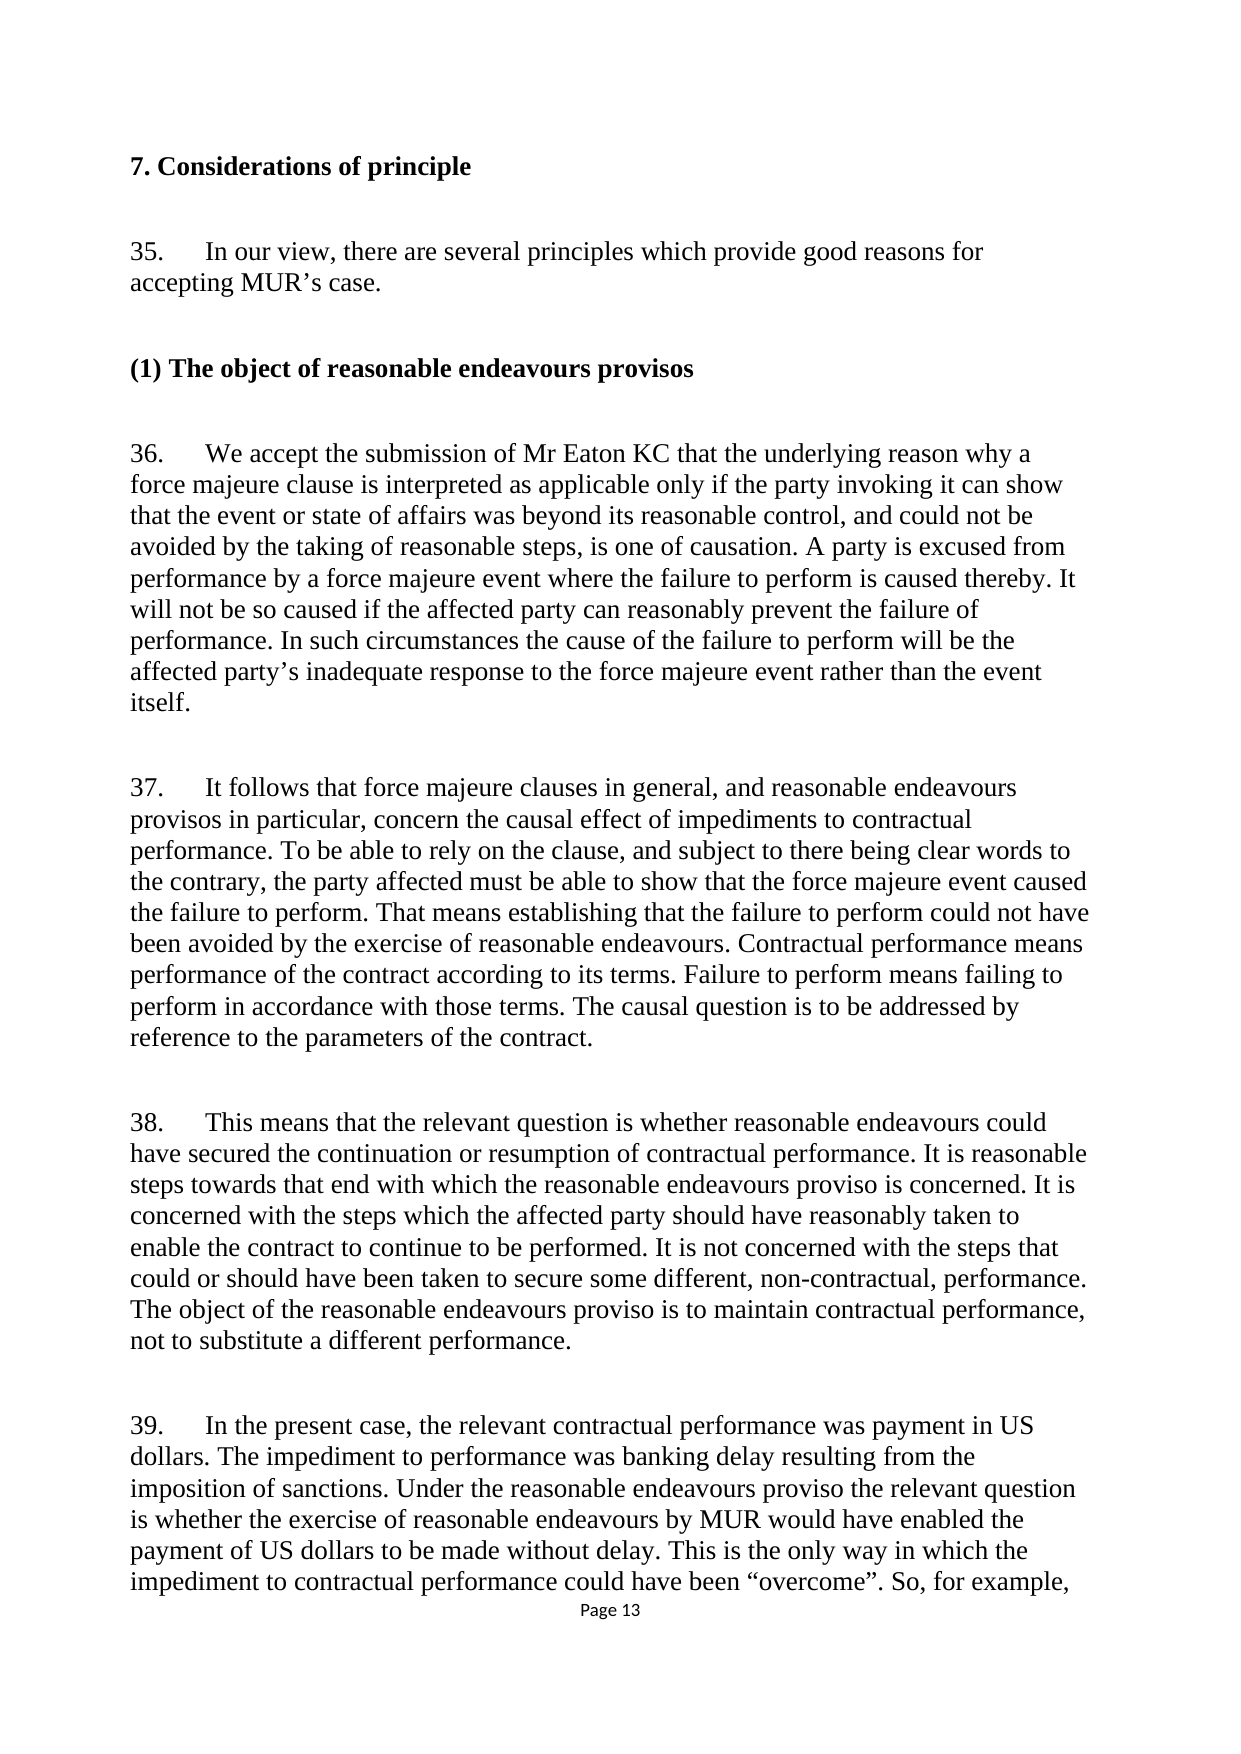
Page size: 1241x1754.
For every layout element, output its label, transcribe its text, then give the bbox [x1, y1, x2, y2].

subtitle (1) The object of reasonable endeavours provisos [130, 352, 1090, 383]
text We accept the submission of Mr Eaton KC that the underlying reason why a force majeure clause is interpreted as applicable only if the party invoking it can show that the event or state of affairs was beyond its reasonable control, and could not be avoided by the taking of reasonable steps, is one of causation. A party is excused from performance by a force majeure event where the failure to perform is caused thereby. It will not be so caused if the affected party can reasonably prevent the failure of performance. In such circumstances the cause of the failure to perform will be the affected party’s inadequate response to the force majeure event rather than the event itself. [130, 437, 1090, 717]
text This means that the relevant question is whether reasonable endeavours could have secured the continuation or resumption of contractual performance. It is reasonable steps towards that end with which the reasonable endeavours proviso is concerned. It is concerned with the steps which the affected party should have reasonably taken to enable the contract to continue to be performed. It is not concerned with the steps that could or should have been taken to secure some different, non-contractual, performance. The object of the reasonable endeavours proviso is to maintain contractual performance, not to substitute a different performance. [130, 1106, 1090, 1355]
text In our view, there are several principles which provide good reasons for accepting MUR’s case. [130, 235, 1090, 298]
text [130, 1409, 1090, 1596]
text It follows that force majeure clauses in general, and reasonable endeavours provisos in particular, concern the causal effect of impediments to contractual performance. To be able to rely on the clause, and subject to there being clear words to the contrary, the party affected must be able to show that the force majeure event caused the failure to perform. That means establishing that the failure to perform could not have been avoided by the exercise of reasonable endeavours. Contractual performance means performance of the contract according to its terms. Failure to perform means failing to perform in accordance with those terms. The causal question is to be addressed by reference to the parameters of the contract. [130, 772, 1090, 1052]
subtitle 7. Considerations of principle [130, 150, 1090, 181]
